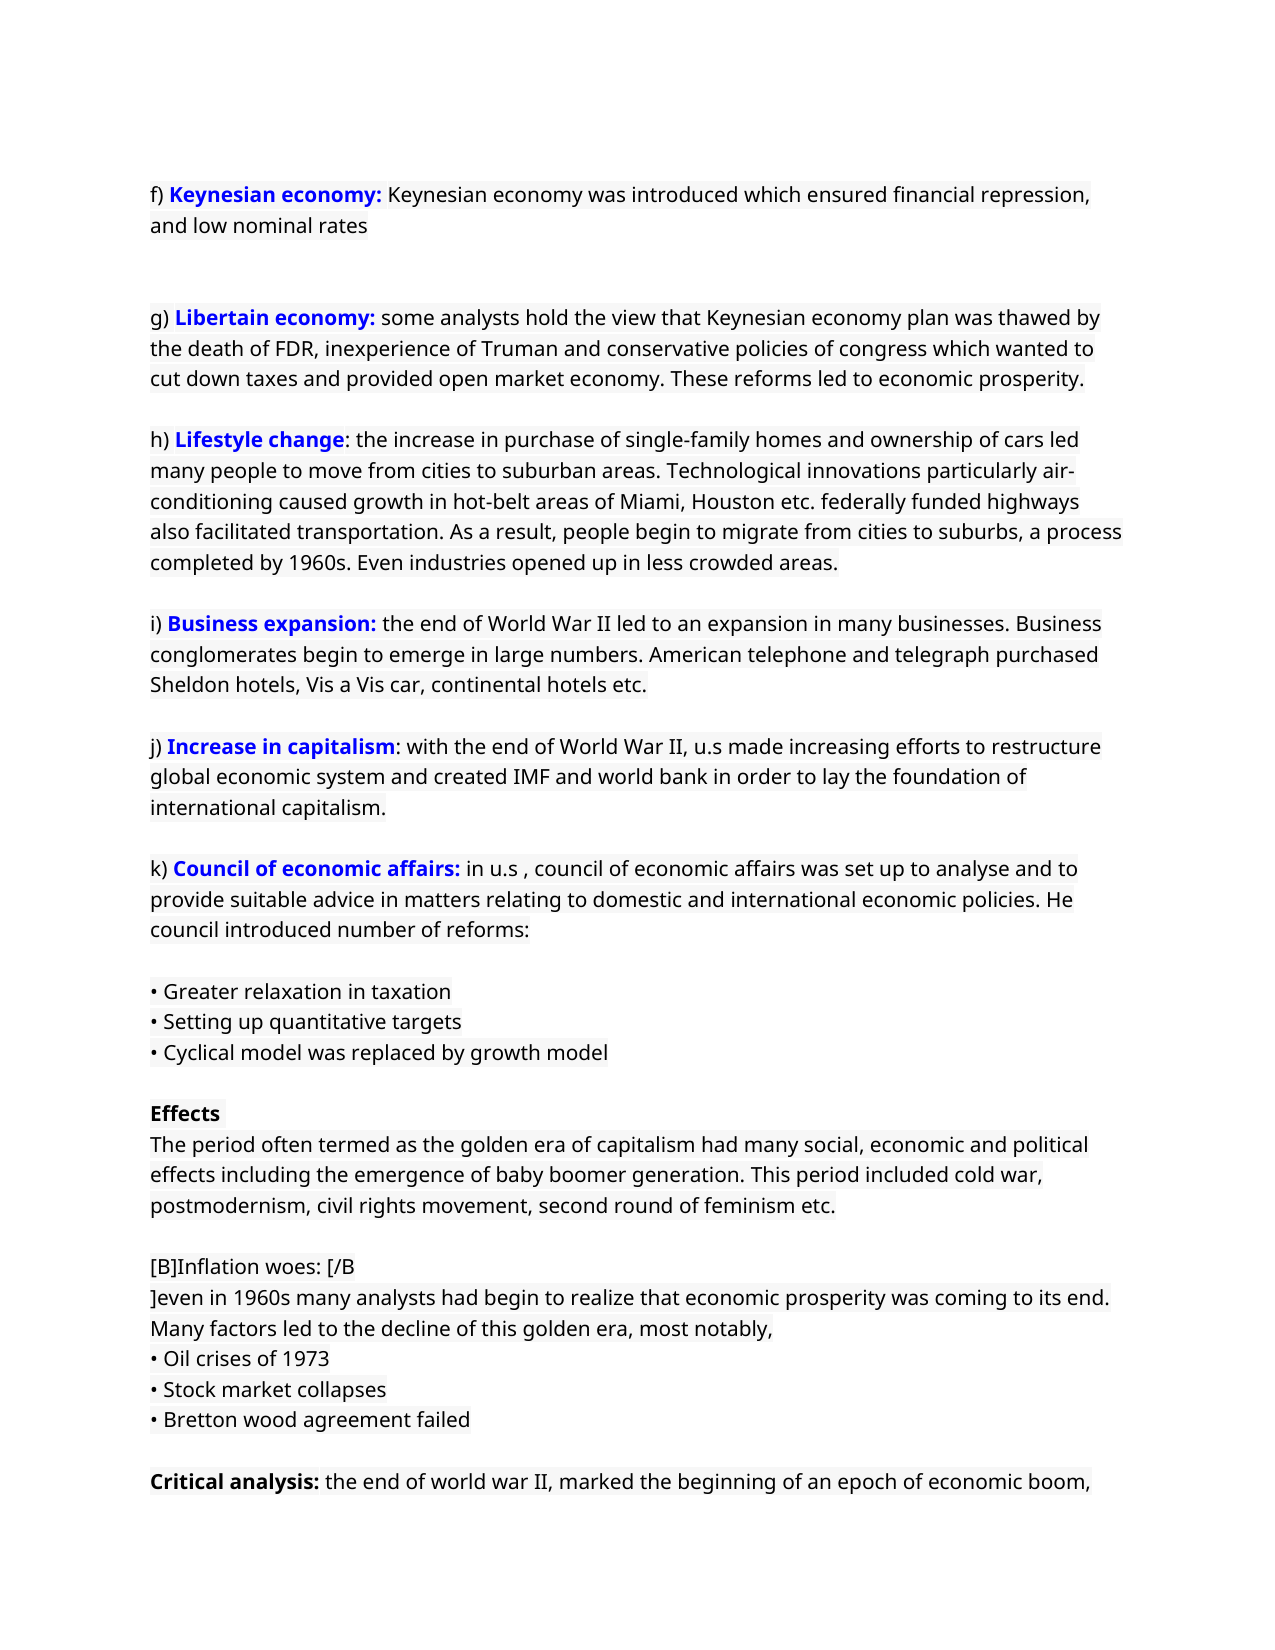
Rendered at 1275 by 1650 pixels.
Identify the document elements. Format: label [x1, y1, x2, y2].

text [150, 150, 1125, 1495]
